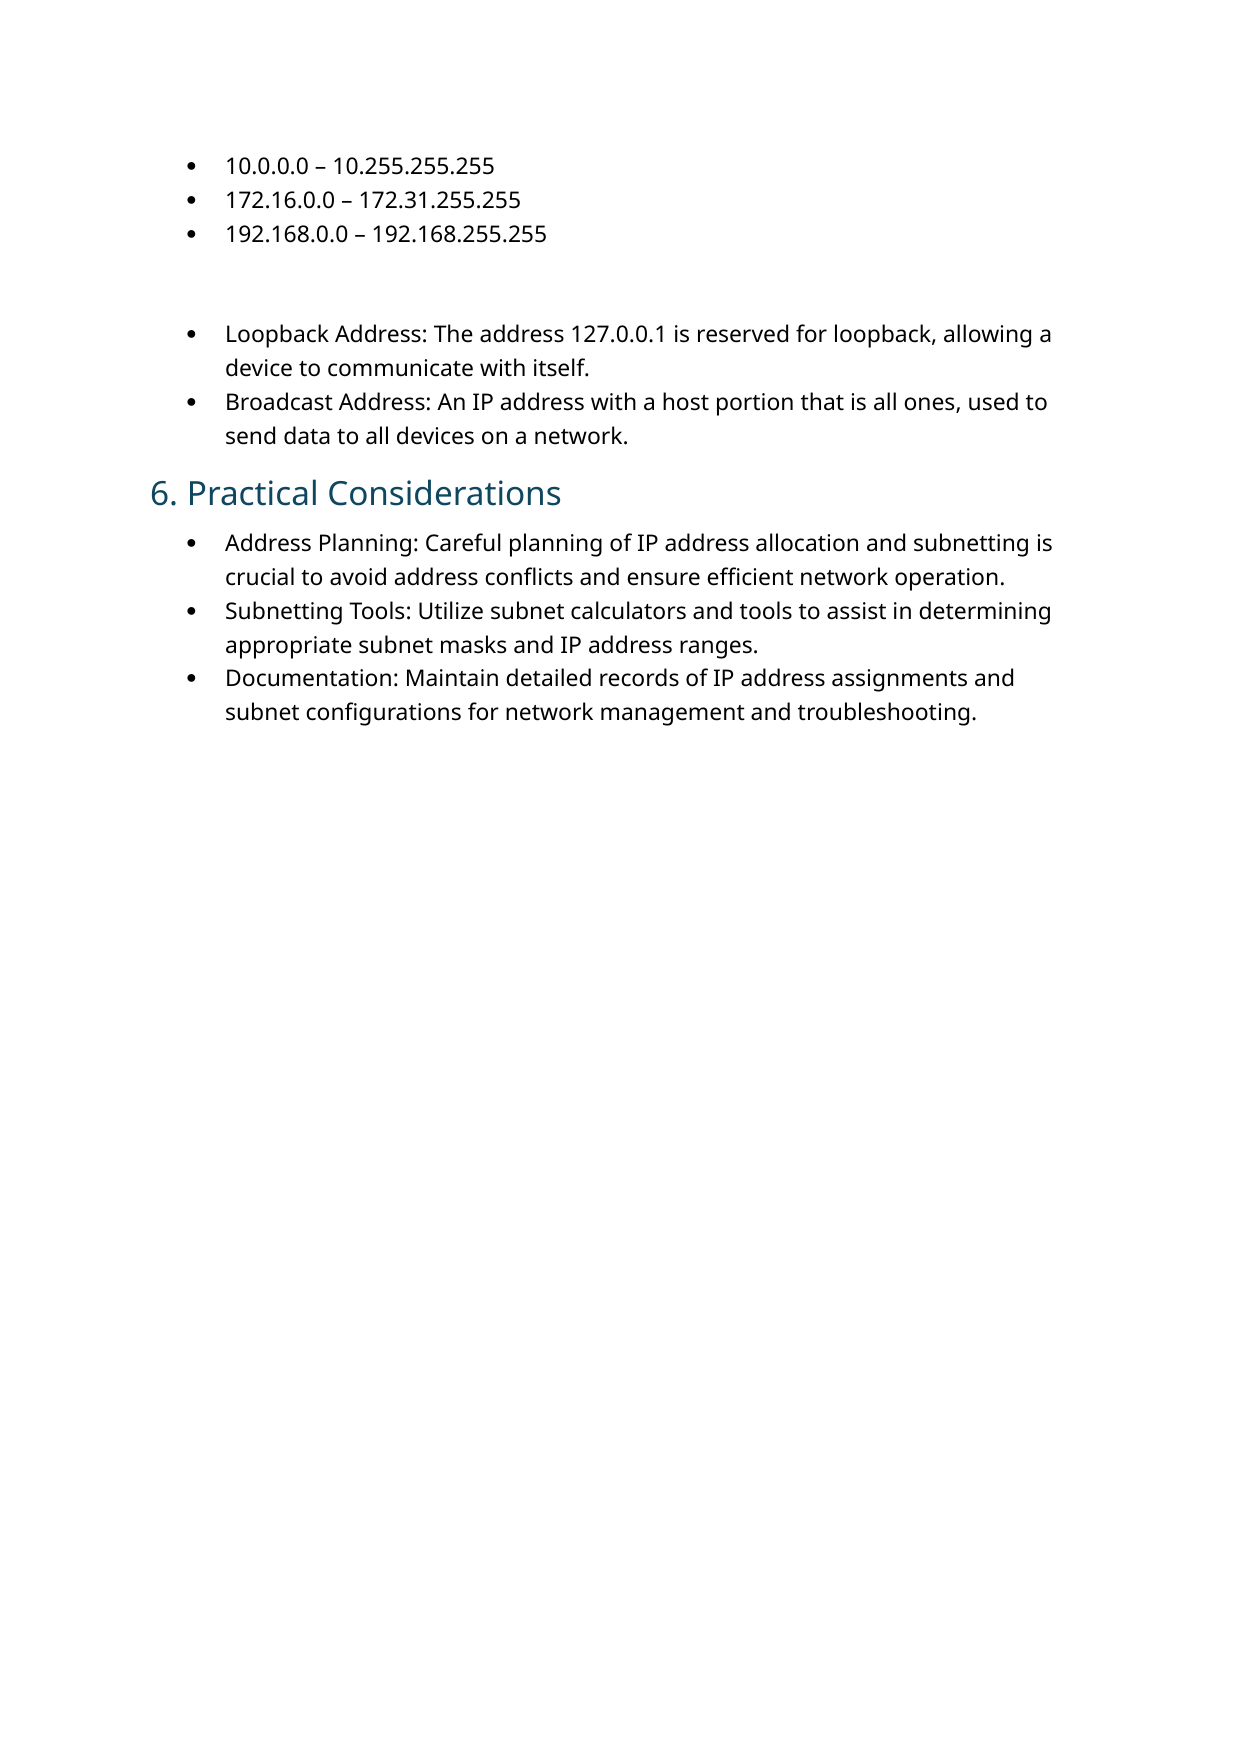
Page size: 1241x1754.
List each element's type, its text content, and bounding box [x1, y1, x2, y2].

list 10.0.0.0 – 10.255.255.255 [187, 150, 1090, 181]
list Subnetting Tools: Utilize subnet calculators and tools to assist in determining appropriate subnet masks and IP address ranges. [187, 595, 1090, 660]
list Loopback Address: The address 127.0.0.1 is reserved for loopback, allowing a device to communicate with itself. [187, 318, 1090, 383]
subtitle 6. Practical Considerations [150, 470, 1090, 515]
list Broadcast Address: An IP address with a host portion that is all ones, used to send data to all devices on a network. [187, 386, 1090, 451]
list 172.16.0.0 – 172.31.255.255 [187, 184, 1090, 215]
list Address Planning: Careful planning of IP address allocation and subnetting is crucial to avoid address conflicts and ensure efficient network operation. [187, 527, 1090, 592]
list 192.168.0.0 – 192.168.255.255 [187, 217, 1090, 249]
list Documentation: Maintain detailed records of IP address assignments and subnet configurations for network management and troubleshooting. [187, 662, 1090, 727]
